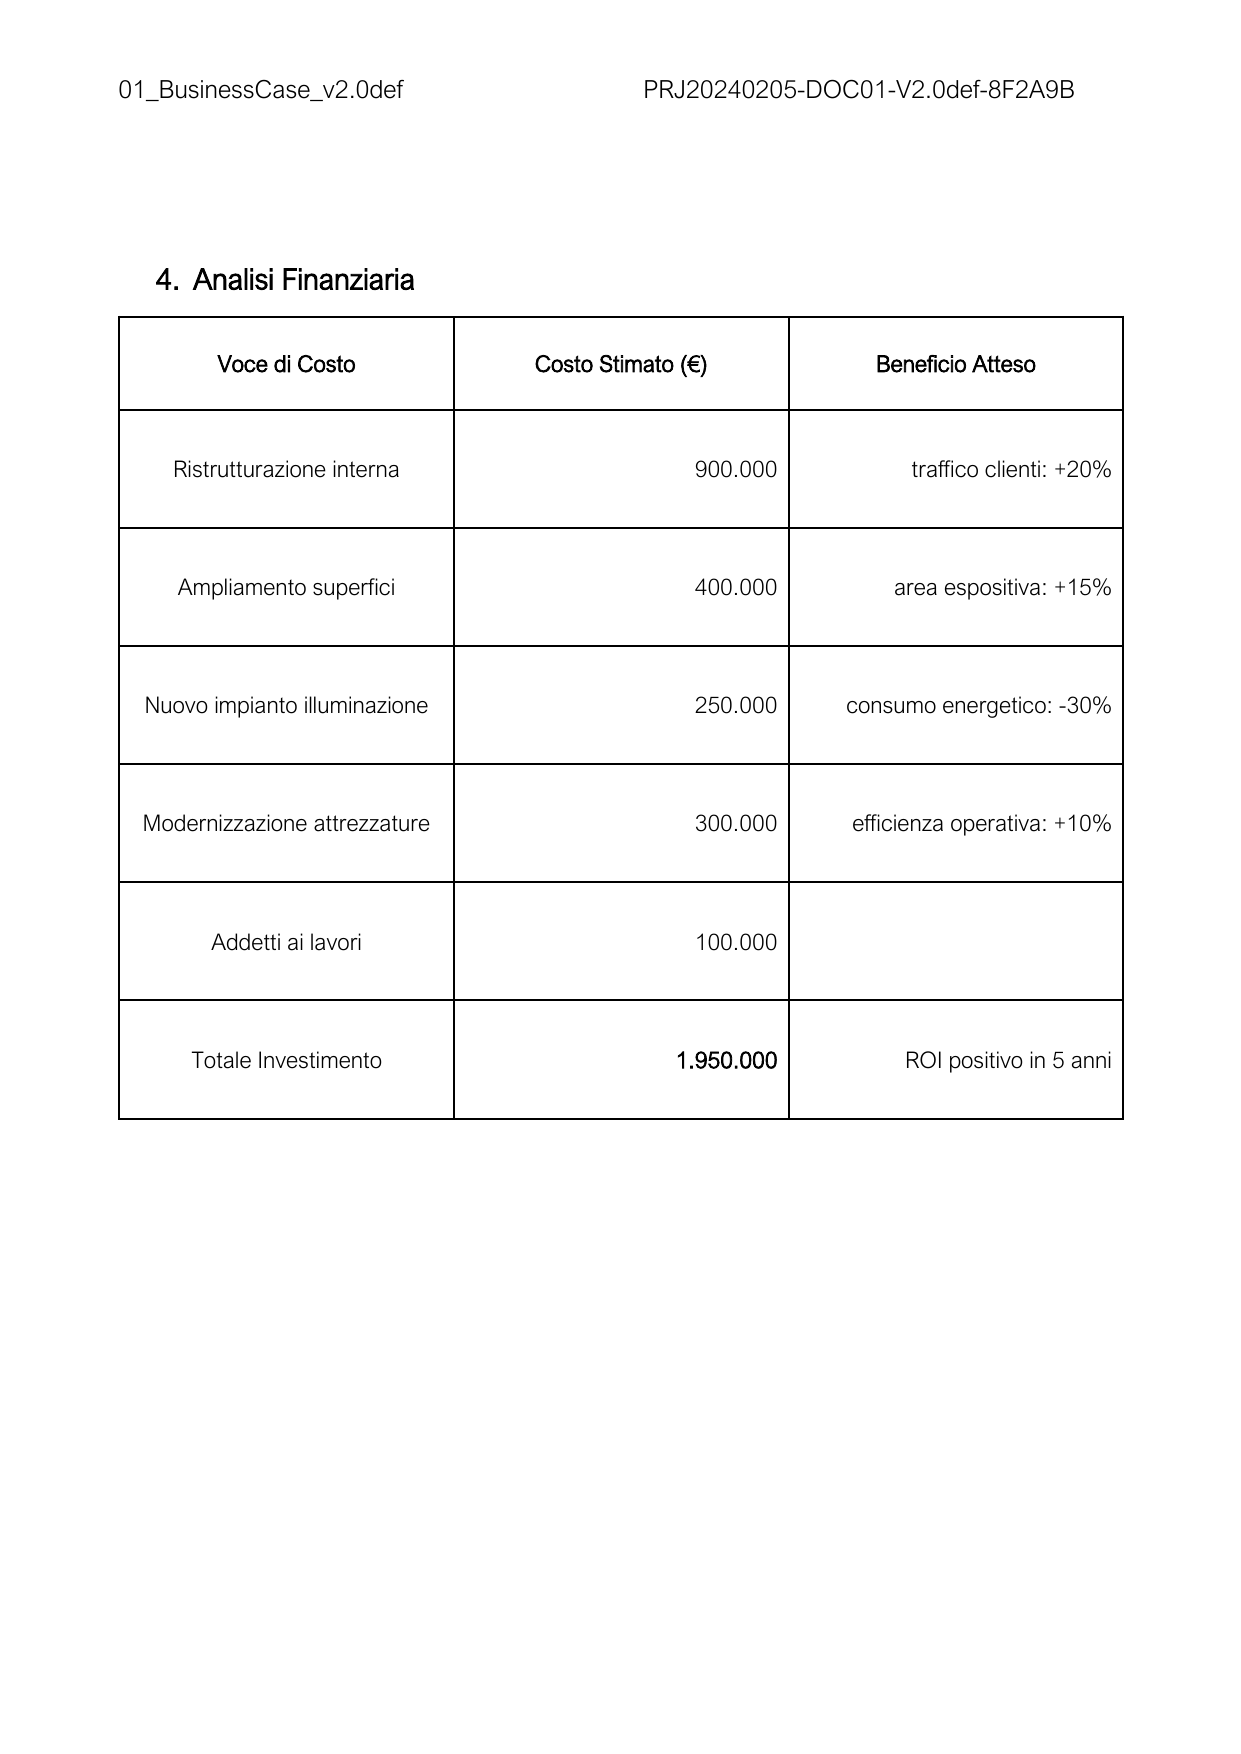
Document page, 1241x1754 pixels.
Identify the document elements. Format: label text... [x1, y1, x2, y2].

list Analisi Finanziaria [156, 261, 1122, 296]
table_cell 300.000 [455, 765, 788, 881]
table_cell traffico clienti: +20% [790, 411, 1122, 527]
table_cell 250.000 [455, 647, 788, 763]
table_cell 1.950.000 [455, 1001, 788, 1117]
table_cell efficienza operativa: +10% [790, 765, 1122, 881]
table_cell Ampliamento superfici [120, 529, 453, 645]
table_cell Nuovo impianto illuminazione [120, 647, 453, 763]
table_cell 900.000 [455, 411, 788, 527]
table_cell 400.000 [455, 529, 788, 645]
table_cell ROI positivo in 5 anni [790, 1001, 1122, 1117]
table_header Costo Stimato (€) [455, 318, 788, 409]
table_header Voce di Costo [120, 318, 453, 409]
table_cell area espositiva: +15% [790, 529, 1122, 645]
table_cell Totale Investimento [120, 1001, 453, 1117]
table_cell 100.000 [455, 883, 788, 999]
table_cell Ristrutturazione interna [120, 411, 453, 527]
table_cell Addetti ai lavori [120, 883, 453, 999]
table_cell Modernizzazione attrezzature [120, 765, 453, 881]
table_cell [790, 883, 1122, 999]
table_header Beneficio Atteso [790, 318, 1122, 409]
table_cell consumo energetico: -30% [790, 647, 1122, 763]
